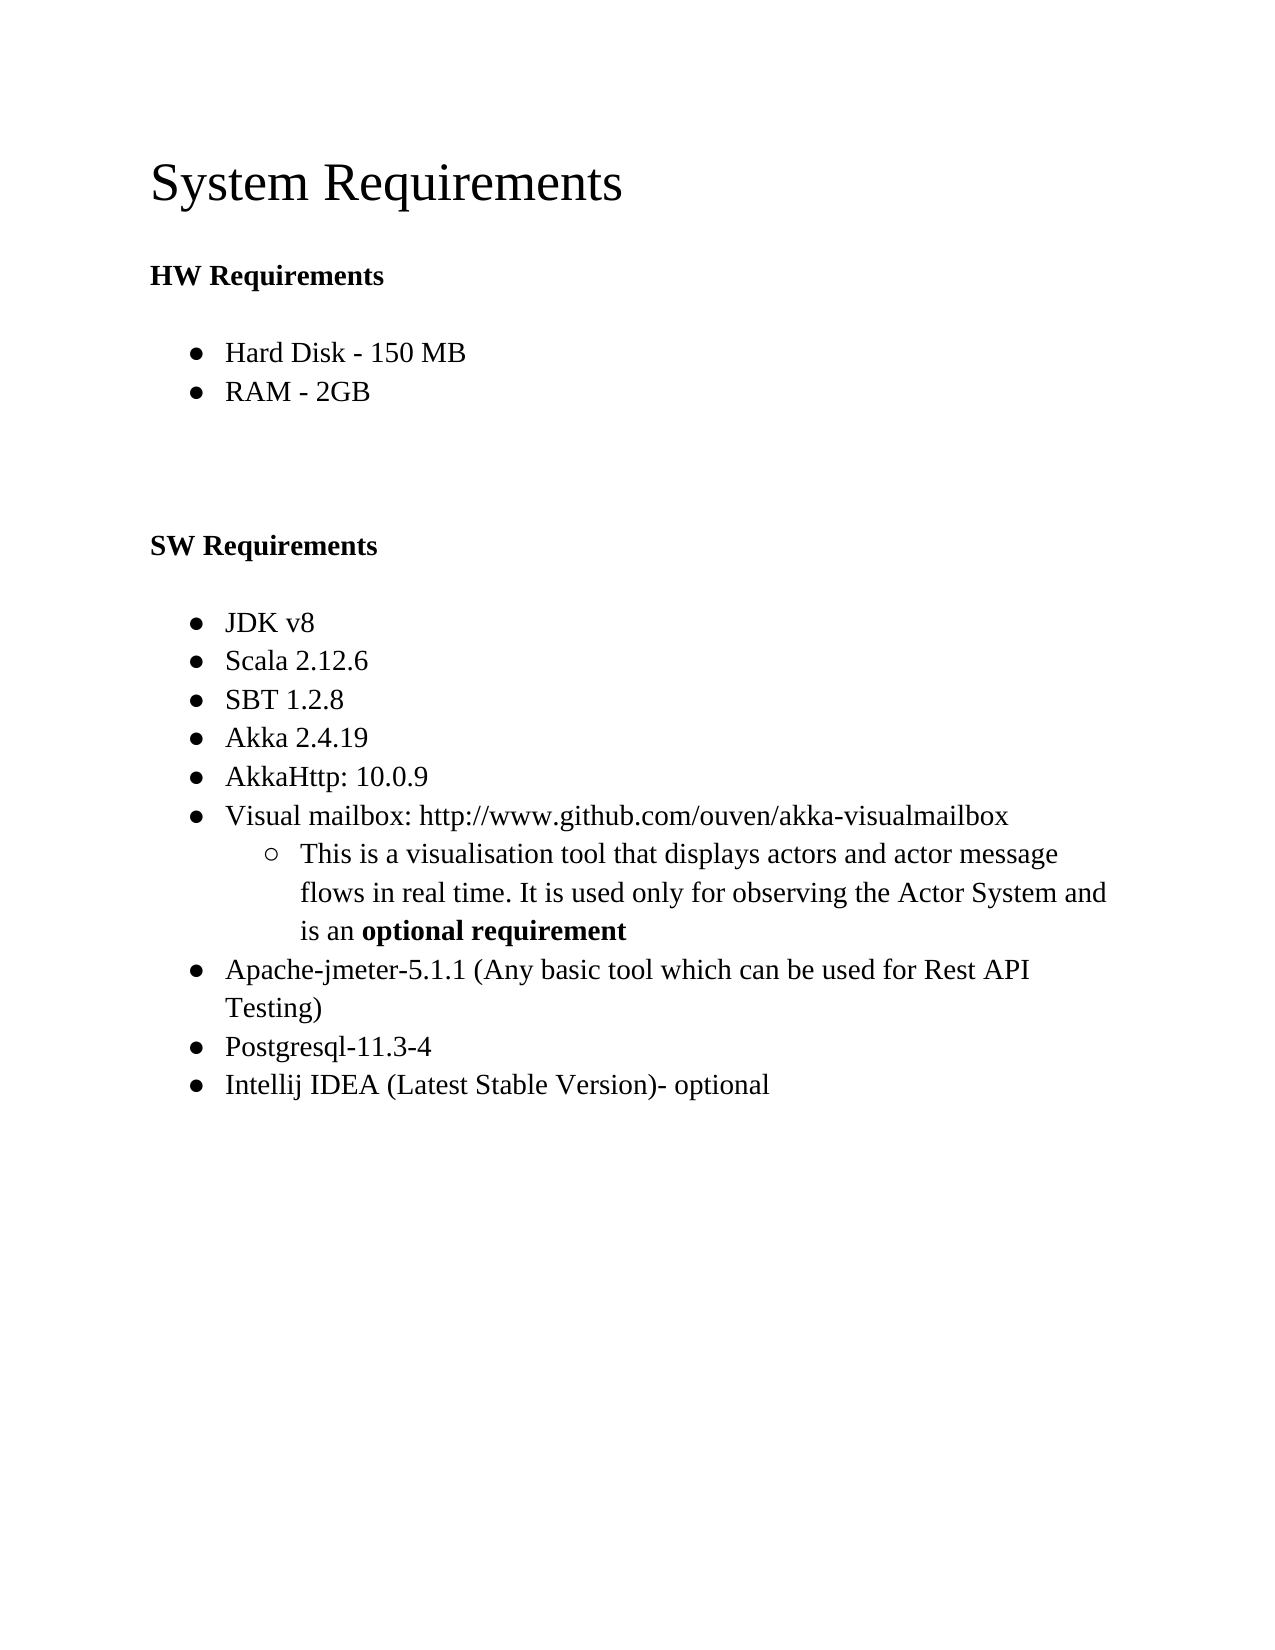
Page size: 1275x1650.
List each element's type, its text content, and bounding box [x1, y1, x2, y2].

list Scala 2.12.6 [187, 643, 1125, 677]
list Visual mailbox: http://www.github.com/ouven/akka-visualmailbox [187, 798, 1125, 831]
list SBT 1.2.8 [187, 682, 1125, 716]
list This is a visualisation tool that displays actors and actor message flows in real time. It is used only for observing the Actor System and is an optional requirement [262, 836, 1125, 947]
list JDK v8 [187, 605, 1125, 638]
list AkkaHttp: 10.0.9 [187, 759, 1125, 793]
list Postgresql-11.3-4 [187, 1029, 1125, 1062]
list Apache-jmeter-5.1.1 (Any basic tool which can be used for Rest API Testing) [187, 952, 1125, 1024]
text HW Requirements [150, 258, 1125, 292]
title System Requirements [150, 150, 1125, 212]
list Hard Disk - 150 MB [187, 335, 1125, 369]
list Intellij IDEA (Latest Stable Version)- optional [187, 1067, 1125, 1101]
list RAM - 2GB [187, 374, 1125, 407]
text SW Requirements [150, 528, 1125, 561]
list Akka 2.4.19 [187, 721, 1125, 754]
